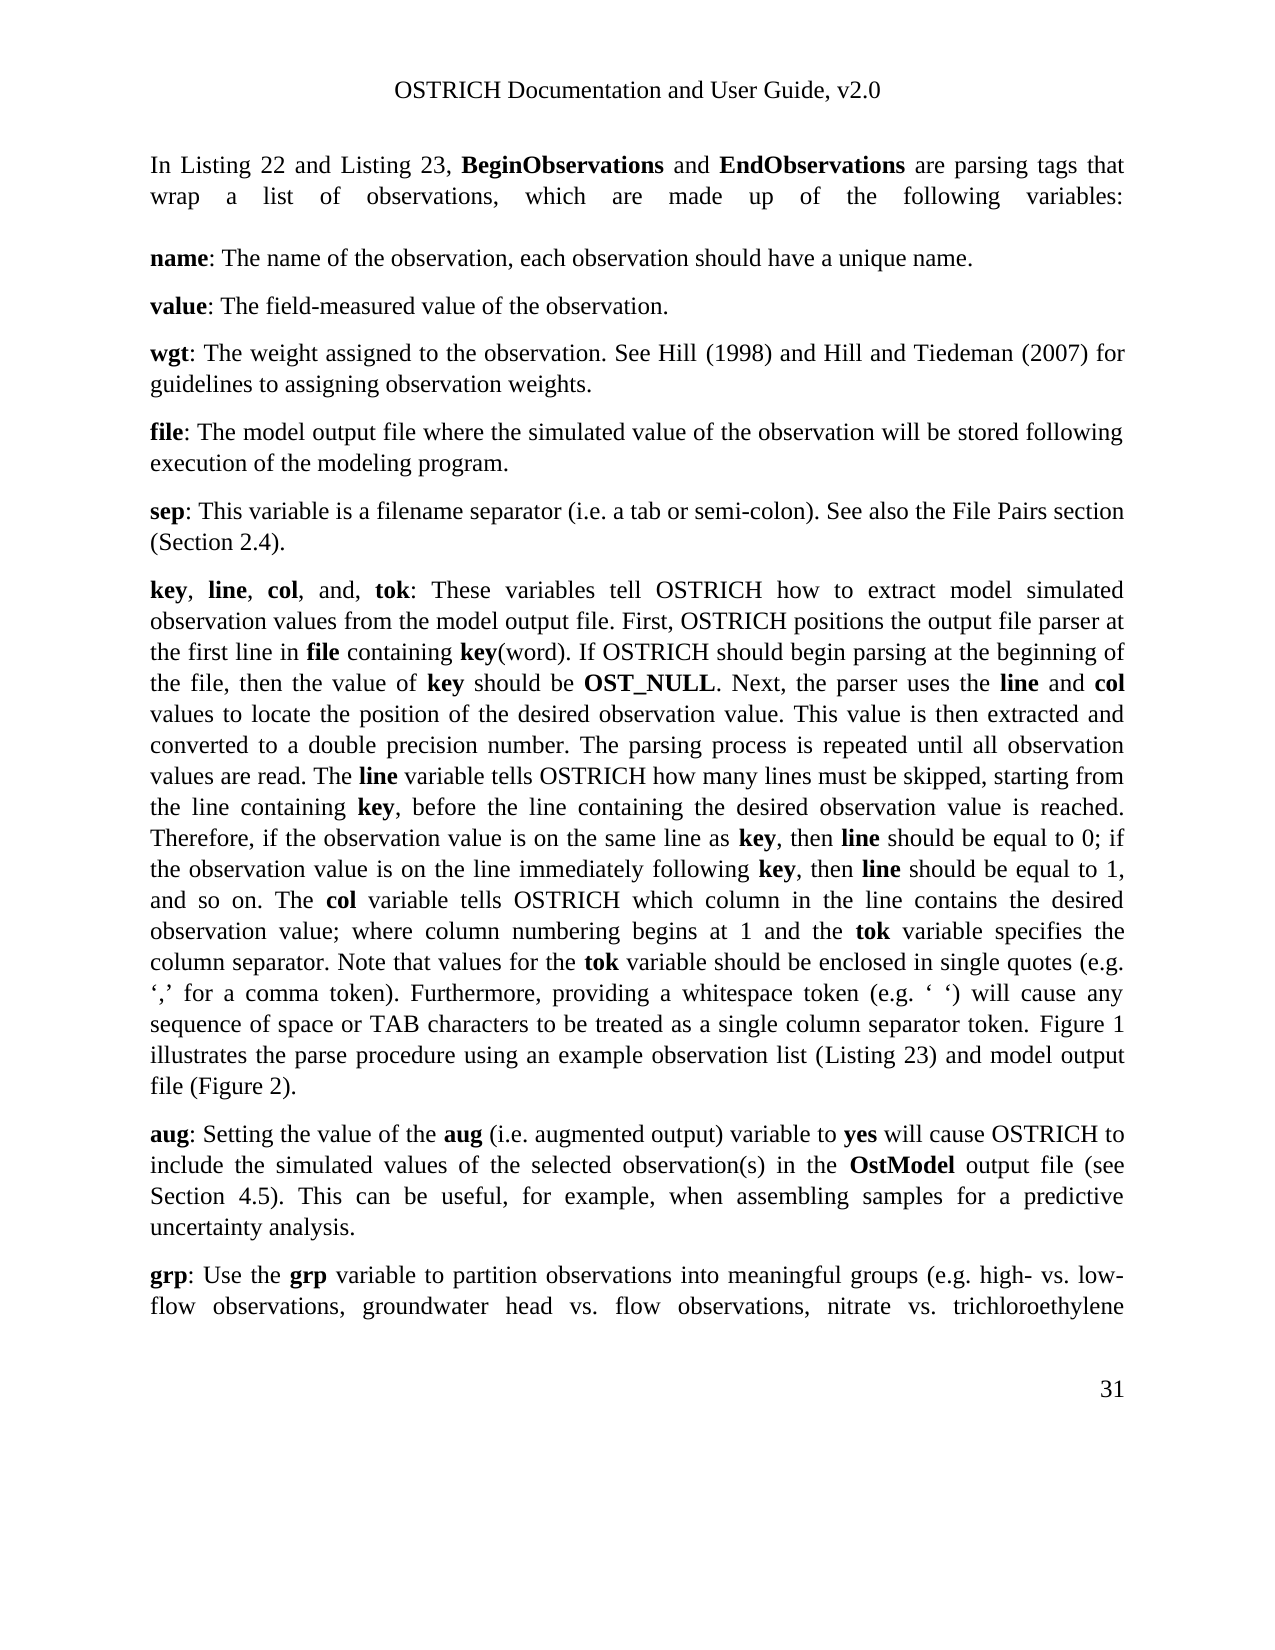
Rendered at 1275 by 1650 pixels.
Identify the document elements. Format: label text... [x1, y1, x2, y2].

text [150, 1260, 1125, 1320]
text aug: Setting the value of the aug (i.e. augmented output) variable to yes will cause OSTRICH to include the simulated values of the selected observation(s) in the OstModel output file (see Section 4.5). This can be useful, for example, when assembling samples for a predictive uncertainty analysis. [150, 1119, 1125, 1241]
text value: The field-measured value of the observation. [150, 291, 1125, 319]
text file: The model output file where the simulated value of the observation will be stored following execution of the modeling program. [150, 417, 1125, 477]
text key, line, col, and, tok: These variables tell OSTRICH how to extract model simulated observation values from the model output file. First, OSTRICH positions the output file parser at the first line in file containing key(word). If OSTRICH should begin parsing at the beginning of the file, then the value of key should be OST_NULL. Next, the parser uses the line and col values to locate the position of the desired observation value. This value is then extracted and converted to a double precision number. The parsing process is repeated until all observation values are read. The line variable tells OSTRICH how many lines must be skipped, starting from the line containing key, before the line containing the desired observation value is reached. Therefore, if the observation value is on the same line as key, then line should be equal to 0; if the observation value is on the line immediately following key, then line should be equal to 1, and so on. The col variable tells OSTRICH which column in the line contains the desired observation value; where column numbering begins at 1 and the tok variable specifies the column separator. Note that values for the tok variable should be enclosed in single quotes (e.g. ‘,’ for a comma token). Furthermore, providing a whitespace token (e.g. ‘ ‘) will cause any sequence of space or TAB characters to be treated as a single column separator token. Figure 1 illustrates the parse procedure using an example observation list (Listing 23) and model output file (Figure 2). [150, 575, 1125, 1100]
text name: The name of the observation, each observation should have a unique name. [150, 243, 1125, 272]
text wgt: The weight assigned to the observation. See Hill (1998) and Hill and Tiedeman (2007) for guidelines to assigning observation weights. [150, 338, 1125, 398]
text sep: This variable is a filename separator (i.e. a tab or semi-colon). See also the File Pairs section (Section 2.4). [150, 496, 1125, 556]
text In Listing 22 and Listing 23, BeginObservations and EndObservations are parsing tags that wrap a list of observations, which are made up of the following variables: [150, 150, 1125, 241]
